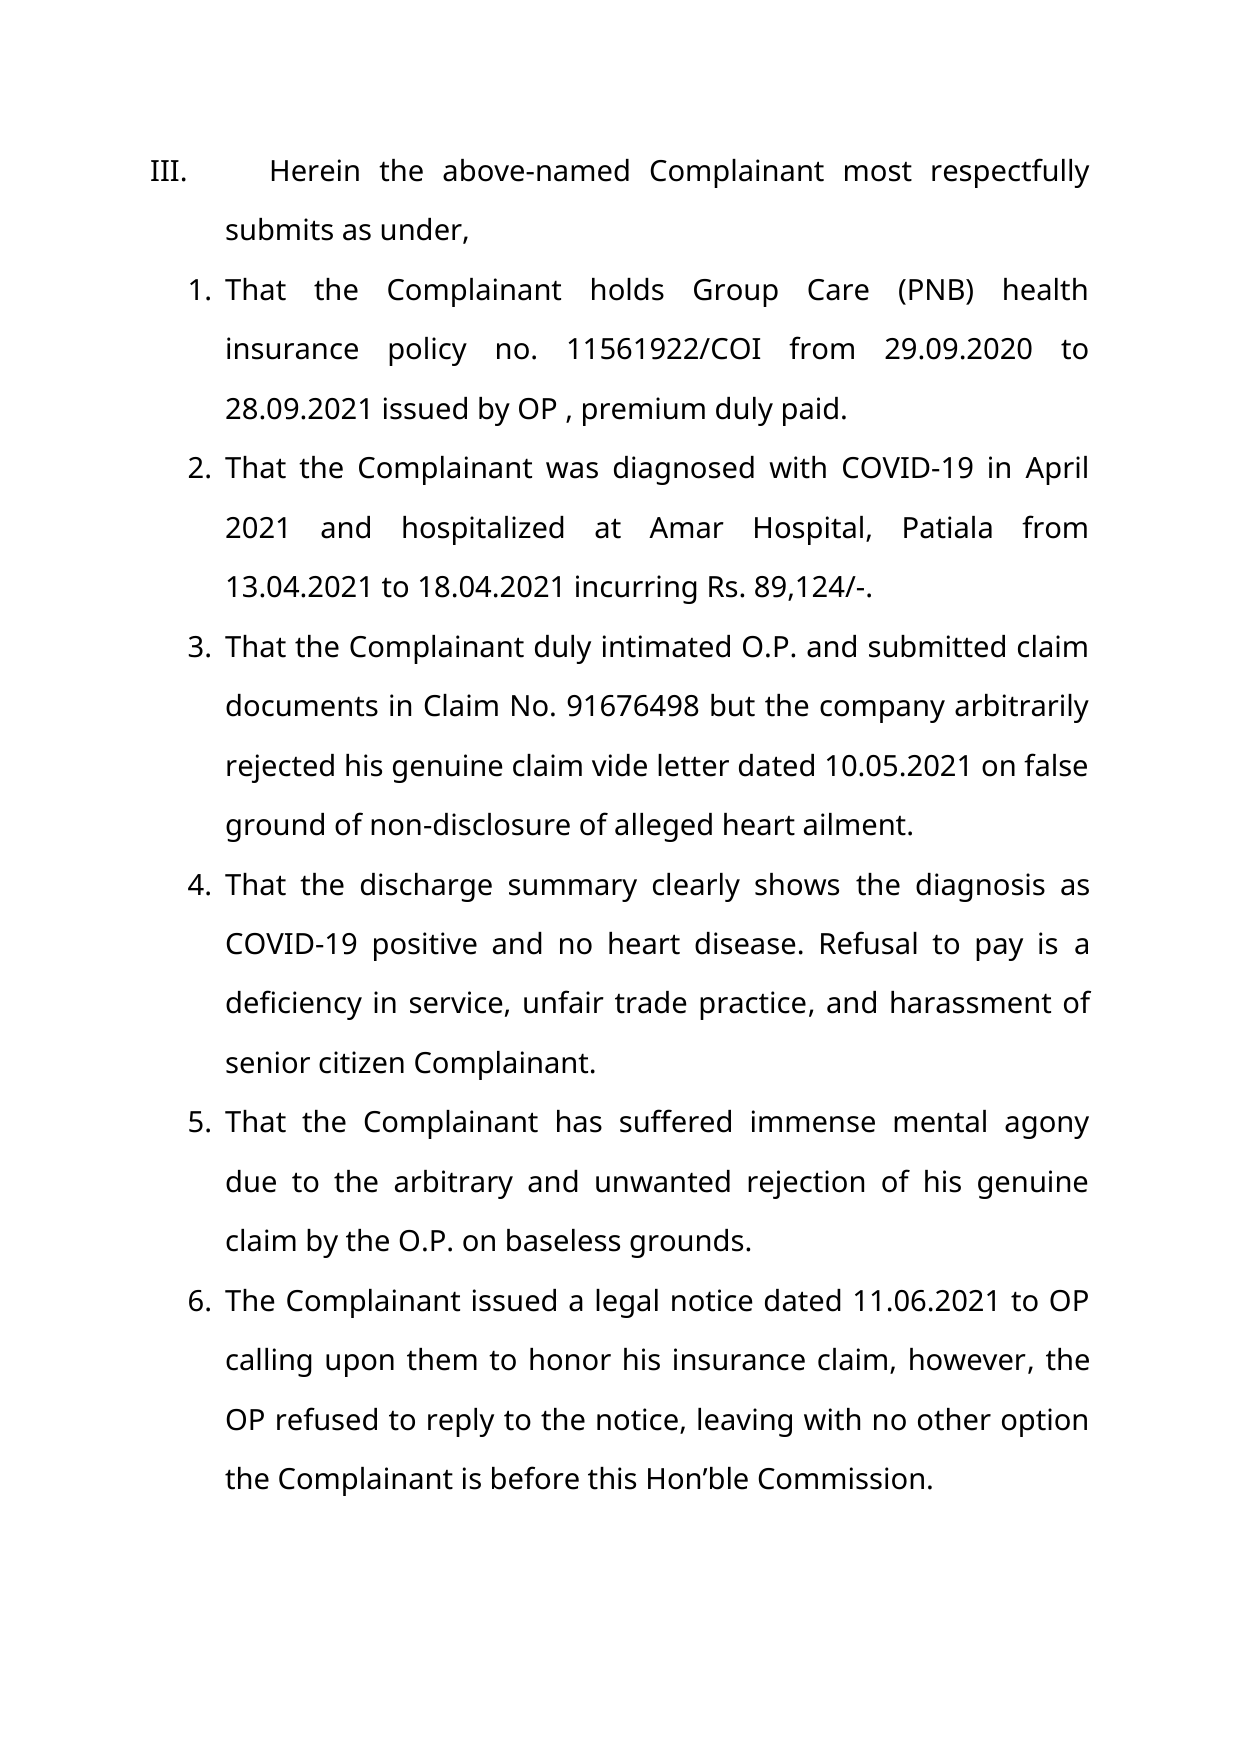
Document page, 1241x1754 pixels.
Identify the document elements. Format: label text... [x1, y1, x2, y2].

list That the Complainant has suffered immense mental agony due to the arbitrary and unwanted rejection of his genuine claim by the O.P. on baseless grounds. [187, 1102, 1090, 1260]
list That the Complainant was diagnosed with COVID-19 in April 2021 and hospitalized at Amar Hospital, Patiala from 13.04.2021 to 18.04.2021 incurring Rs. 89,124/-. [187, 447, 1090, 606]
list That the discharge summary clearly shows the diagnosis as COVID-19 positive and no heart disease. Refusal to pay is a deficiency in service, unfair trade practice, and harassment of senior citizen Complainant. [187, 864, 1090, 1082]
list Herein the above-named Complainant most respectfully submits as under, [187, 150, 1090, 249]
list That the Complainant holds Group Care (PNB) health insurance policy no. 11561922/COI from 29.09.2020 to 28.09.2021 issued by OP , premium duly paid. [187, 269, 1090, 428]
list That the Complainant duly intimated O.P. and submitted claim documents in Claim No. 91676498 but the company arbitrarily rejected his genuine claim vide letter dated 10.05.2021 on false ground of non-disclosure of alleged heart ailment. [187, 626, 1090, 844]
list The Complainant issued a legal notice dated 11.06.2021 to OP calling upon them to honor his insurance claim, however, the OP refused to reply to the notice, leaving with no other option the Complainant is before this Hon’ble Commission. [187, 1280, 1090, 1498]
